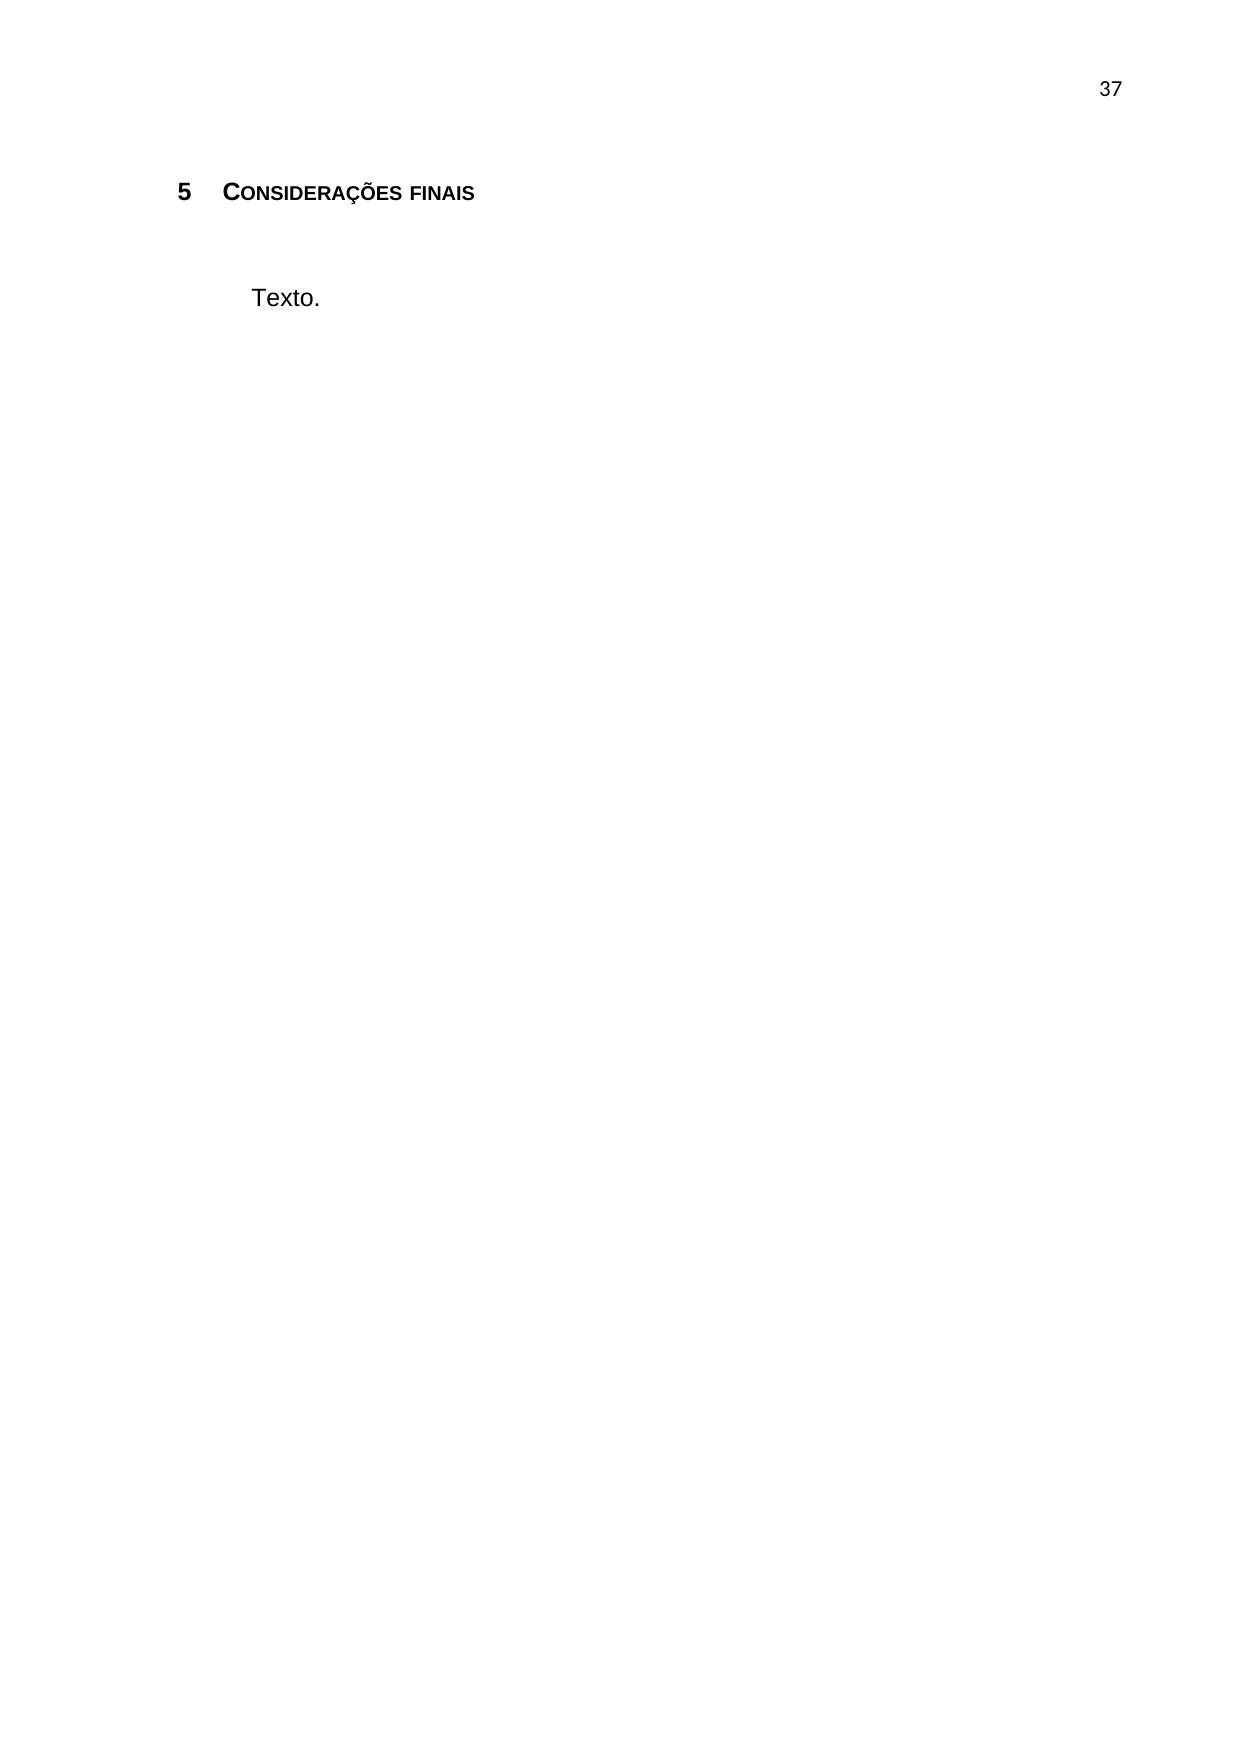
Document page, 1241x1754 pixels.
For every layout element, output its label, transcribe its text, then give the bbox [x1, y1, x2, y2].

text Texto. [177, 283, 1122, 312]
subtitle Considerações finais [177, 177, 1122, 206]
